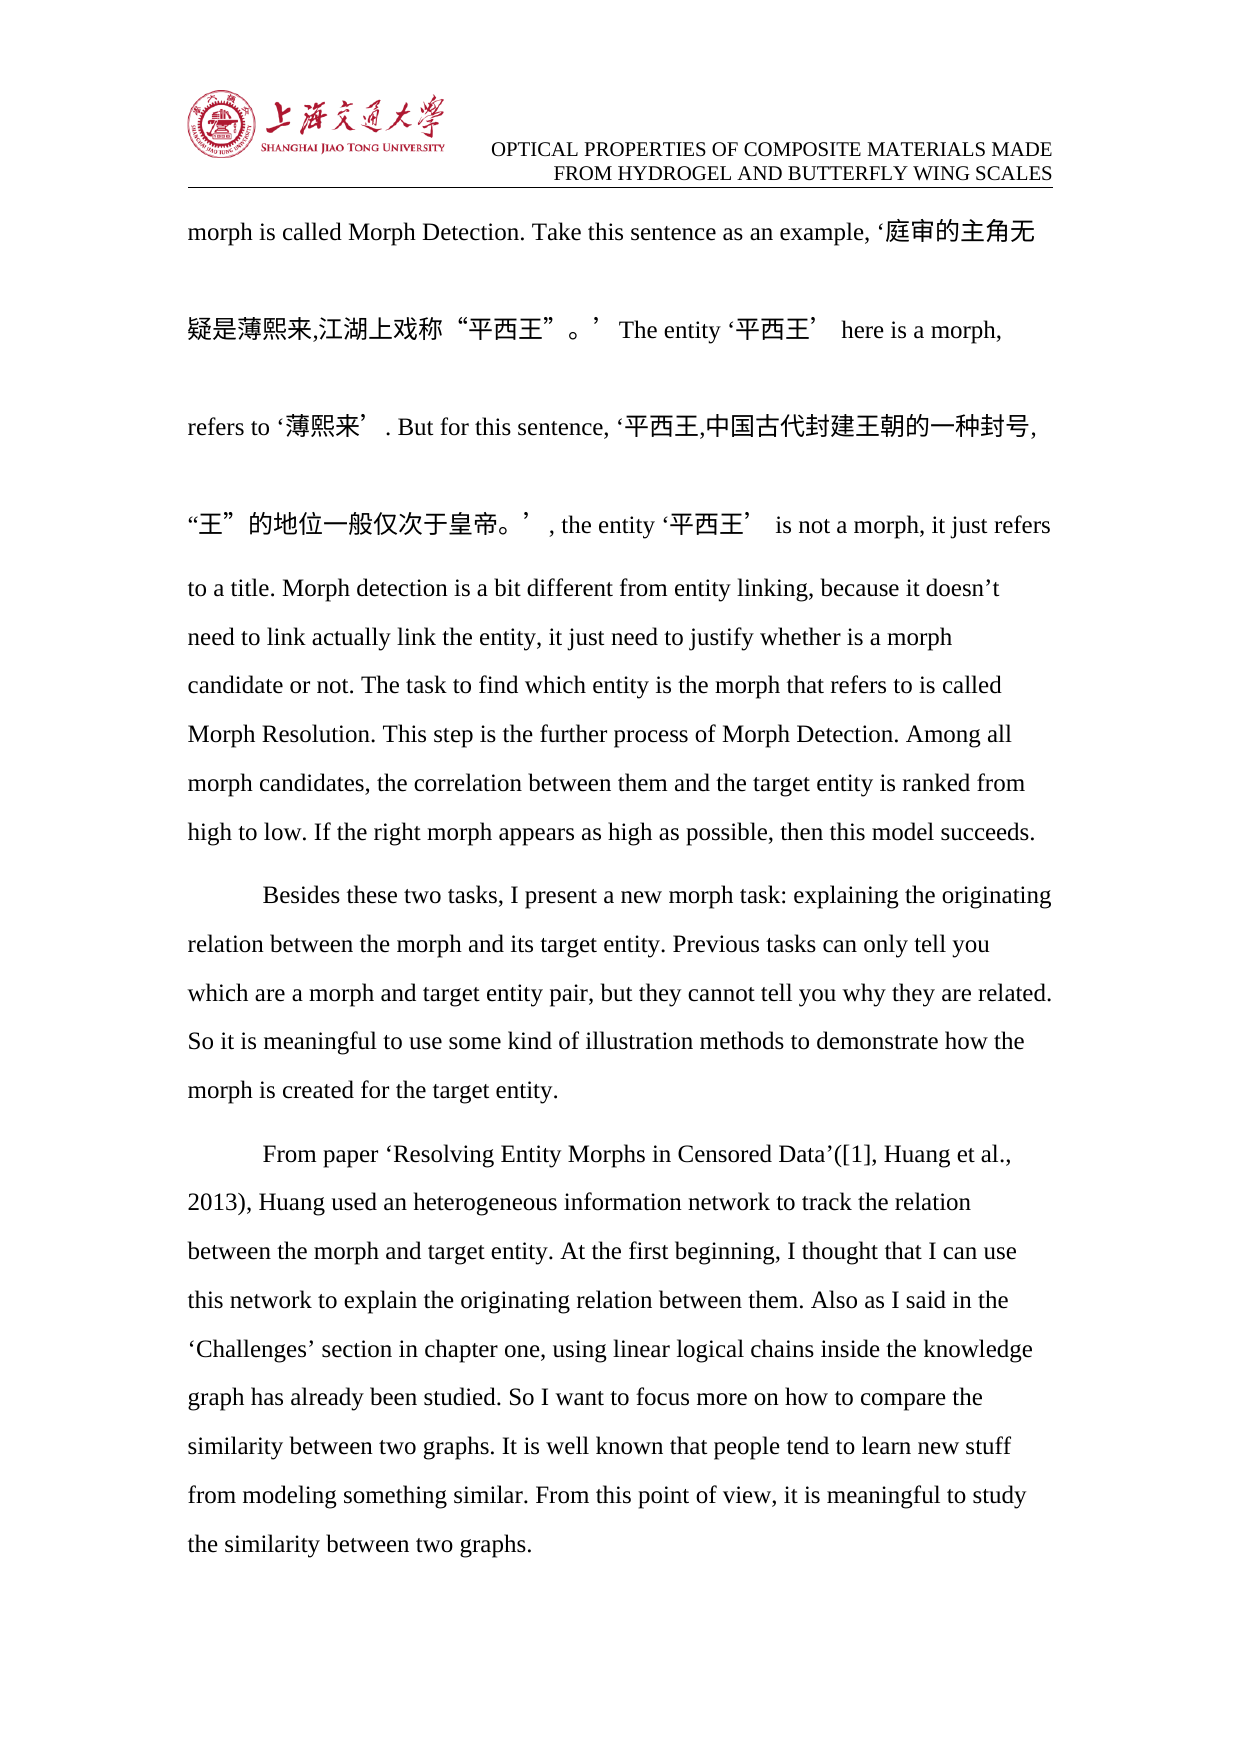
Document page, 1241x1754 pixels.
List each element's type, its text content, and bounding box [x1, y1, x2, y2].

picture [187, 90, 445, 158]
text From paper ‘Resolving Entity Morphs in Censored Data’([1], Huang et al., 2013), Huang used an heterogeneous information network to track the relation between the morph and target entity. At the first beginning, I thought that I can use this network to explain the originating relation between them. Also as I said in the ‘Challenges’ section in chapter one, using linear logical chains inside the knowledge graph has already been studied. So I want to focus more on how to compare the similarity between two graphs. It is well known that people tend to learn new stuff from modeling something similar. From this point of view, it is meaningful to study the similarity between two graphs. [187, 1137, 1053, 1559]
text Besides these two tasks, I present a new morph task: explaining the originating relation between the morph and its target entity. Previous tasks can only tell you which are a morph and target entity pair, but they cannot tell you why they are related. So it is meaningful to use some kind of illustration methods to demonstrate how the morph is created for the target entity. [187, 878, 1053, 1106]
